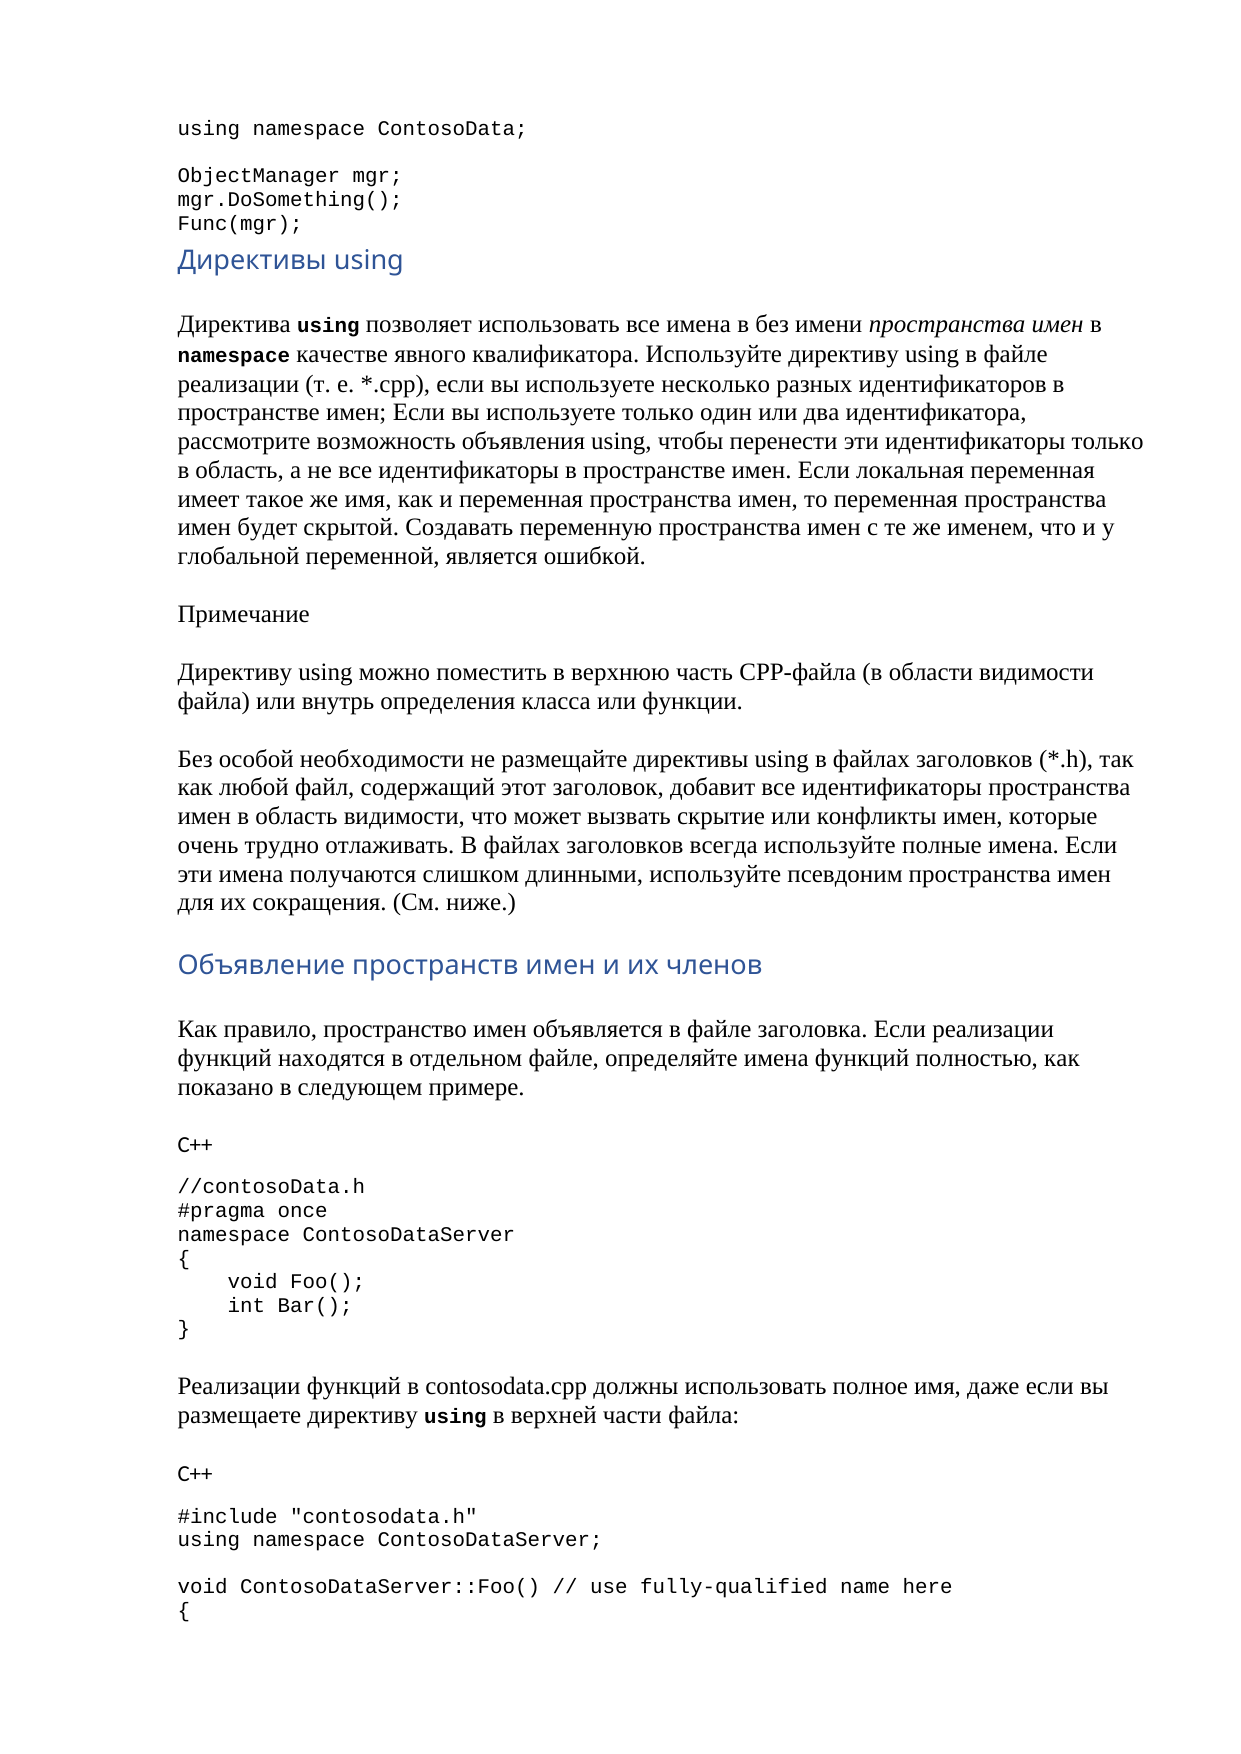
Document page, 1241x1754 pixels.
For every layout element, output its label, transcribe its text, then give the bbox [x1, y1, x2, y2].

text Директива using позволяет использовать все имена в без имени пространства имен в namespace качестве явного квалификатора. Используйте директиву using в файле реализации (т. е. *.cpp), если вы используете несколько разных идентификаторов в пространстве имен; Если вы используете только один или два идентификатора, рассмотрите возможность объявления using, чтобы перенести эти идентификаторы только в область, а не все идентификаторы в пространстве имен. Если локальная переменная имеет такое же имя, как и переменная пространства имен, то переменная пространства имен будет скрытой. Создавать переменную пространства имен с те же именем, что и у глобальной переменной, является ошибкой. [177, 309, 1152, 570]
text } [177, 1318, 1152, 1342]
title Примечание [177, 599, 1152, 628]
text #include "contosodata.h" [177, 1506, 1152, 1529]
text Реализации функций в contosodata.cpp должны использовать полное имя, даже если вы размещаете директиву using в верхней части файла: [177, 1371, 1152, 1429]
text Директиву using можно поместить в верхнюю часть CPP-файла (в области видимости файла) или внутрь определения класса или функции. [177, 657, 1152, 714]
text void ContosoDataServer::Foo() // use fully-qualified name here [177, 1577, 1152, 1600]
text using namespace ContosoData; [177, 118, 1152, 142]
text //contosoData.h [177, 1177, 1152, 1200]
text int Bar(); [177, 1295, 1152, 1318]
text using namespace ContosoDataServer; [177, 1529, 1152, 1553]
text ObjectManager mgr; [177, 165, 1152, 189]
text mgr.DoSomething(); [177, 189, 1152, 213]
text { [177, 1247, 1152, 1271]
text void Foo(); [177, 1271, 1152, 1295]
text Без особой необходимости не размещайте директивы using в файлах заголовков (*.h), так как любой файл, содержащий этот заголовок, добавит все идентификаторы пространства имен в область видимости, что может вызвать скрытие или конфликты имен, которые очень трудно отлаживать. В файлах заголовков всегда используйте полные имена. Если эти имена получаются слишком длинными, используйте псевдоним пространства имен для их сокращения. (См. ниже.) [177, 744, 1152, 916]
text #pragma once [177, 1200, 1152, 1224]
text Func(mgr); [177, 213, 1152, 236]
subtitle Директивы using [177, 241, 1152, 277]
subtitle Объявление пространств имен и их членов [177, 945, 1152, 982]
text C++ [177, 1130, 1152, 1158]
text Как правило, пространство имен объявляется в файле заголовка. Если реализации функций находятся в отдельном файле, определяйте имена функций полностью, как показано в следующем примере. [177, 1014, 1152, 1101]
text namespace ContosoDataServer [177, 1224, 1152, 1247]
text { [177, 1600, 1152, 1624]
text C++ [177, 1459, 1152, 1487]
